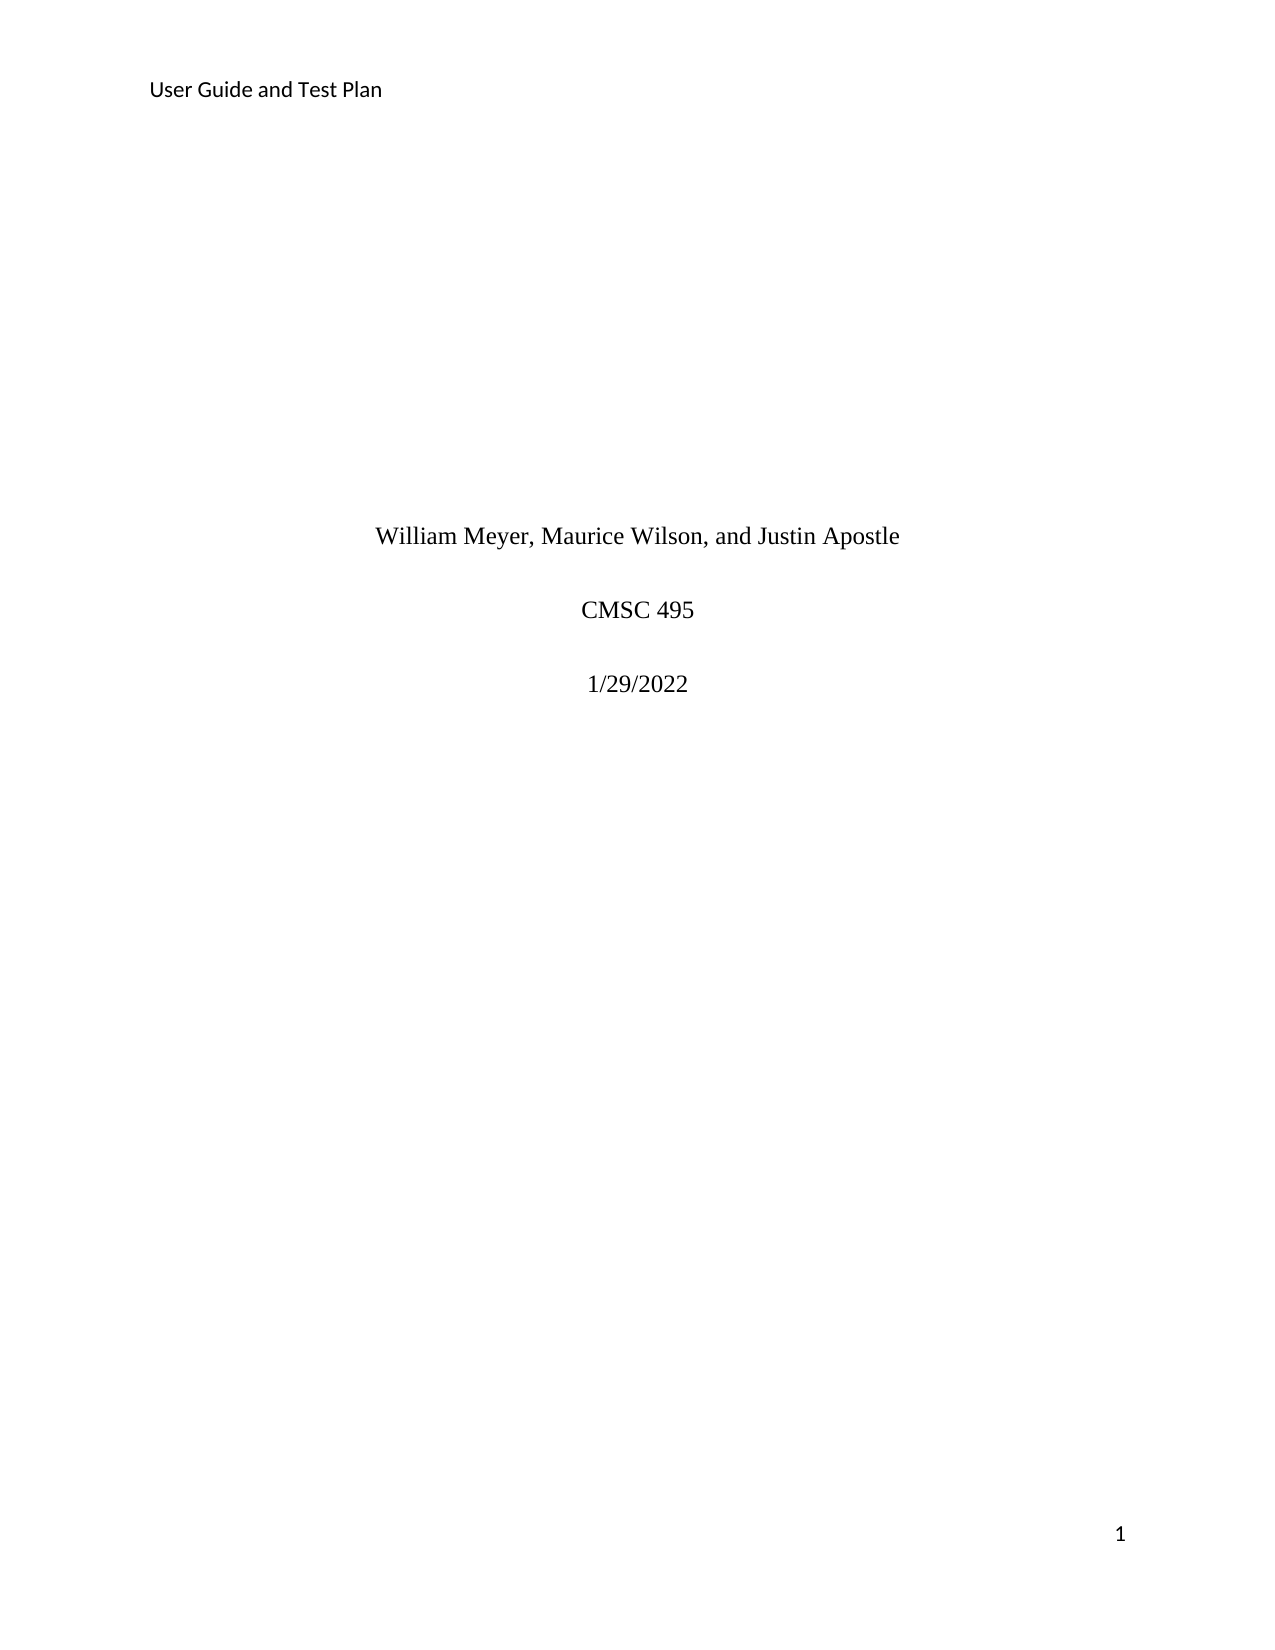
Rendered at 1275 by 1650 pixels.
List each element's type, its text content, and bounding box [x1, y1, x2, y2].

text William Meyer, Maurice Wilson, and Justin Apostle [150, 521, 1125, 549]
text 1/29/2022 [150, 669, 1125, 698]
text CMSC 495 [150, 595, 1125, 624]
